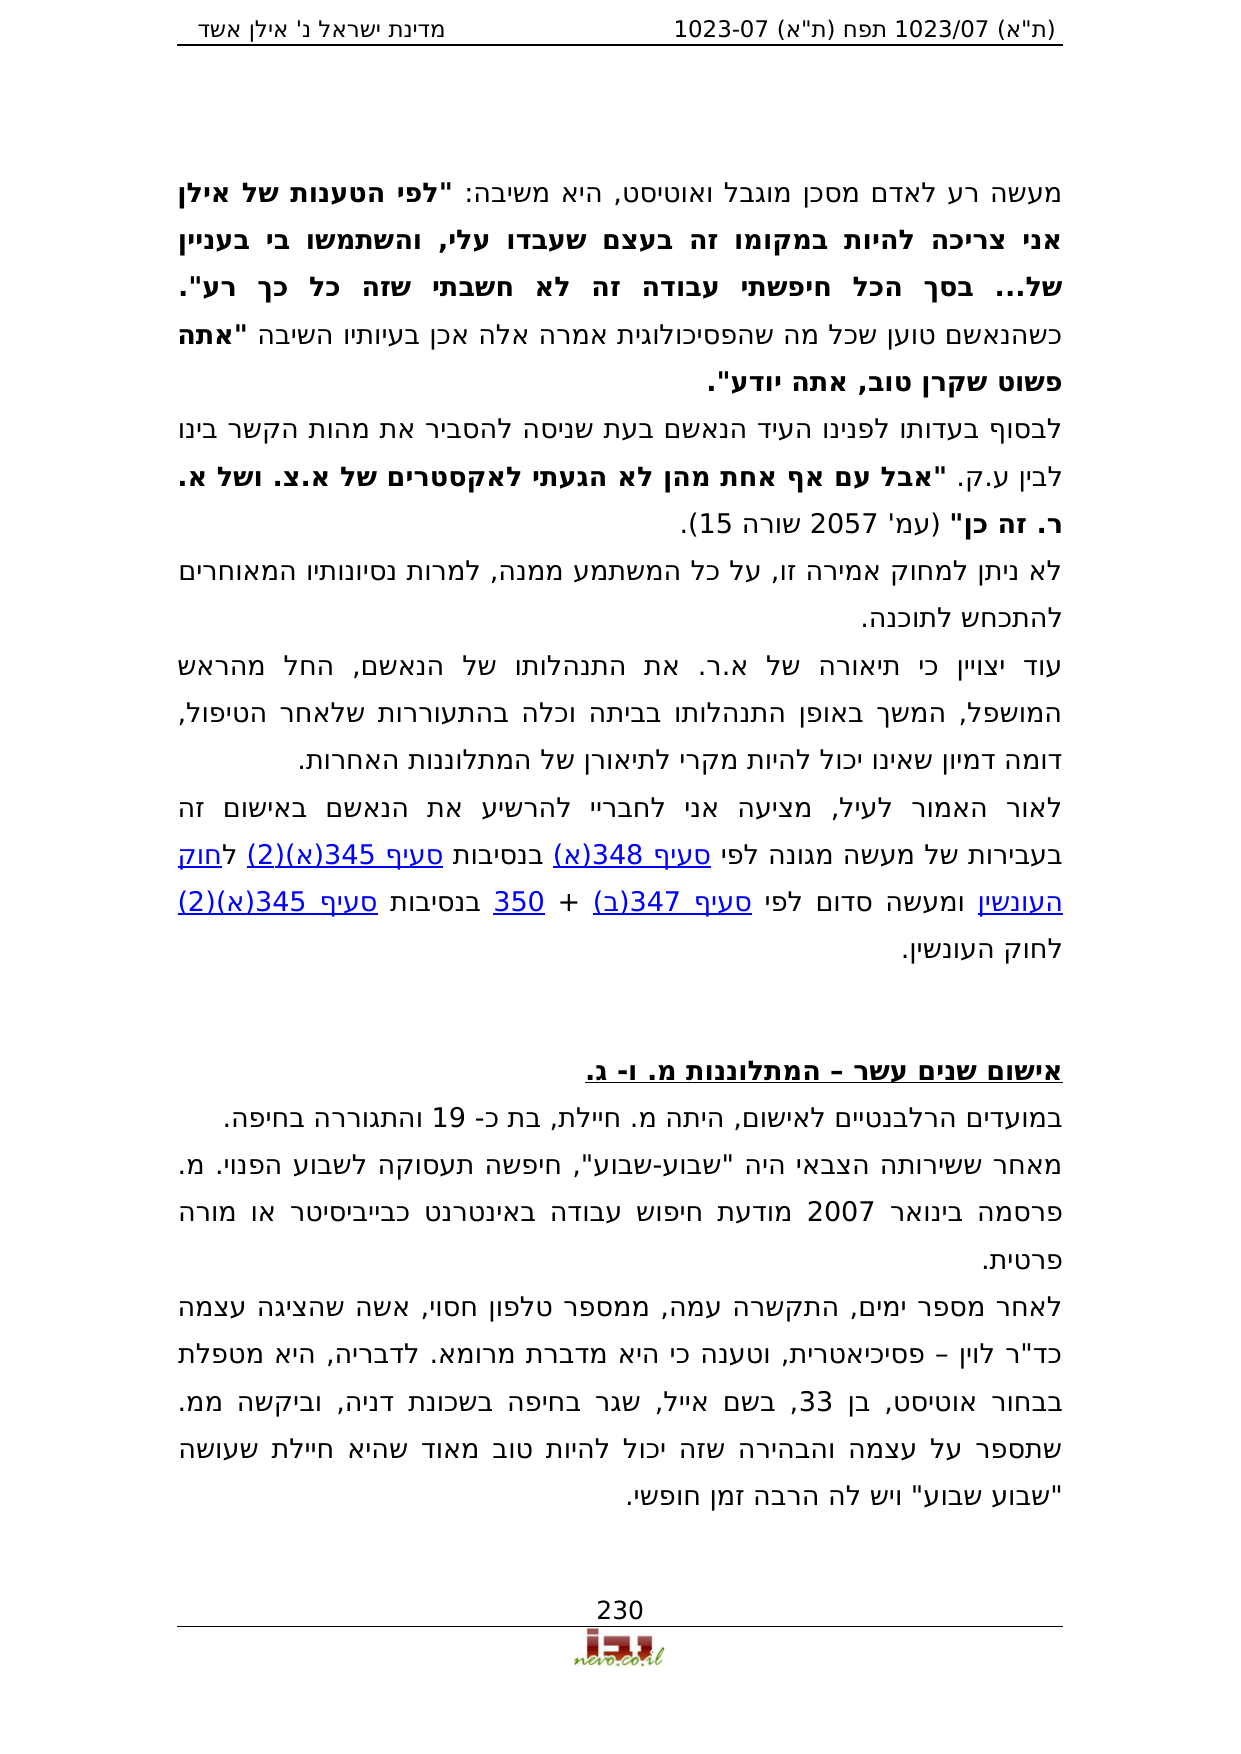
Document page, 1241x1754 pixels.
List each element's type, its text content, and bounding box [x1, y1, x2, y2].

picture [574, 1628, 666, 1667]
text עוד יצויין כי תיאורה של א.ר. את התנהלותו של הנאשם, החל מהראש המושפל, המשך באופן התנהלותו בביתה וכלה בהתעוררות שלאחר הטיפול, דומה דמיון שאינו יכול להיות מקרי לתיאורן של המתלוננות האחרות. [177, 650, 1063, 776]
text לא ניתן למחוק אמירה זו, על כל המשתמע ממנה, למרות נסיונותיו המאוחרים להתכחש לתוכנה. [177, 556, 1063, 634]
text לאחר מספר ימים, התקשרה עמה, ממספר טלפון חסוי, אשה שהציגה עצמה כד"ר לוין – פסיכיאטרית, וטענה כי היא מדברת מרומא. לדבריה, היא מטפלת בבחור אוטיסט, בן 33, בשם אייל, שגר בחיפה בשכונת דניה, וביקשה ממ. שתספר על עצמה והבהירה שזה יכול להיות טוב מאוד שהיא חיילת שעושה "שבוע שבוע" ויש לה הרבה זמן חופשי. [177, 1291, 1063, 1512]
text מאחר ששירותה הצבאי היה "שבוע-שבוע", חיפשה תעסוקה לשבוע הפנוי. מ. פרסמה בינואר 2007 מודעת חיפוש עבודה באינטרנט כבייביסיטר או מורה פרטית. [177, 1149, 1063, 1276]
text לבסוף בעדותו לפנינו העיד הנאשם בעת שניסה להסביר את מהות הקשר בינו לבין ע.ק. "אבל עם אף אחת מהן לא הגעתי לאקסטרים של א.צ. ושל א.ר. זה כן" (עמ' 2057 שורה 15). [177, 414, 1063, 540]
text במועדים הרלבנטיים לאישום, היתה מ. חיילת, בת כ- 19 והתגוררה בחיפה. [177, 1102, 1063, 1134]
text אישום שנים עשר – המתלוננות מ. ו- ג. [177, 1055, 1063, 1086]
text לאור האמור לעיל, מציעה אני לחבריי להרשיע את הנאשם באישום זה בעבירות של מעשה מגונה לפי סעיף 348(א) בנסיבות סעיף 345(א)(2) לחוק העונשין ומעשה סדום לפי סעיף 347(ב) + 350 בנסיבות סעיף 345(א)(2) לחוק העונשין. [177, 792, 1063, 965]
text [177, 177, 1063, 398]
